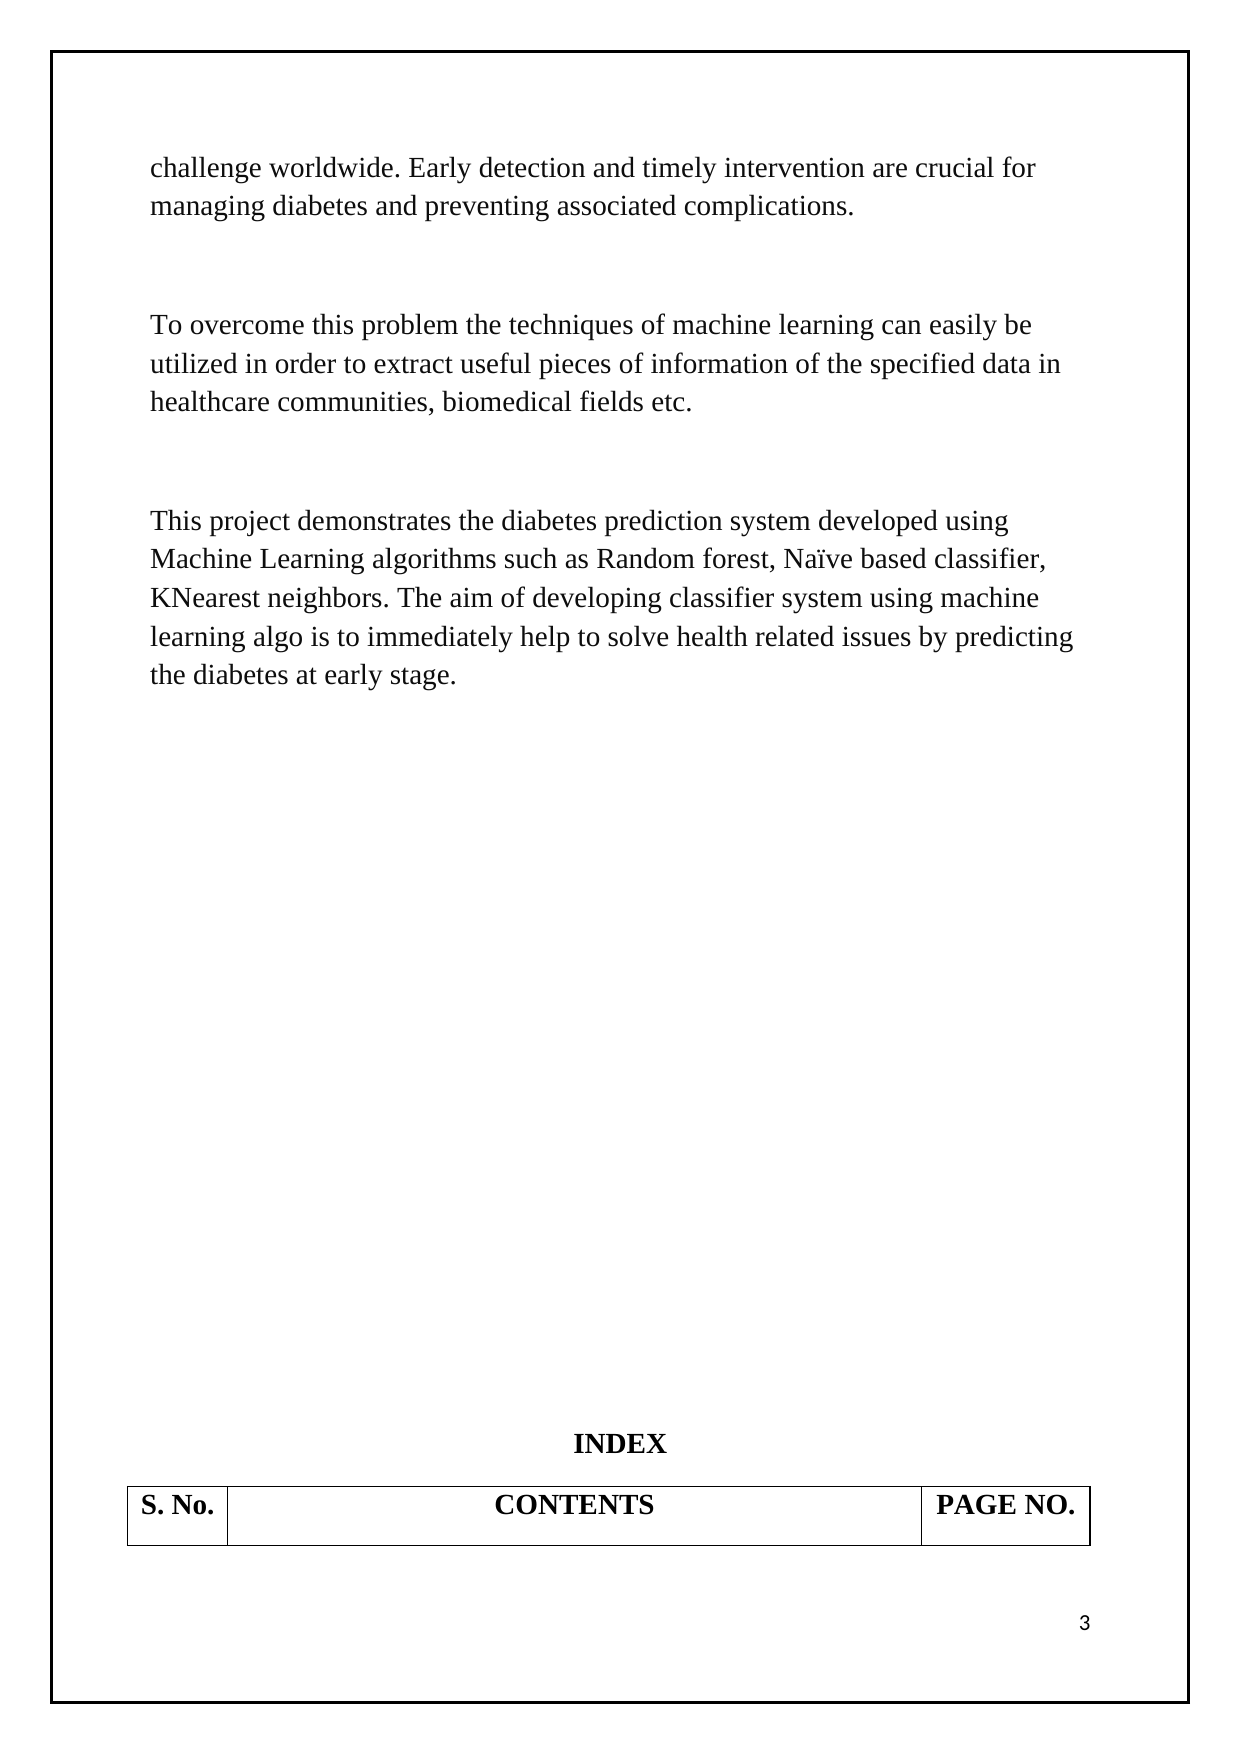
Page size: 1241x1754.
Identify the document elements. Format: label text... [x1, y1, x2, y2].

table_header S. No. [128, 1487, 227, 1545]
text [150, 150, 1090, 222]
table_header CONTENTS [228, 1487, 921, 1545]
text To overcome this problem the techniques of machine learning can easily be utilized in order to extract useful pieces of information of the specified data in healthcare communities, biomedical fields etc. [150, 307, 1090, 418]
text This project demonstrates the diabetes prediction system developed using Machine Learning algorithms such as Random forest, Naïve based classifier, KNearest neighbors. The aim of developing classifier system using machine learning algo is to immediately help to solve health related issues by predicting the diabetes at early stage. [150, 503, 1090, 691]
table_header PAGE NO. [922, 1487, 1089, 1545]
text INDEX [150, 1426, 1090, 1460]
